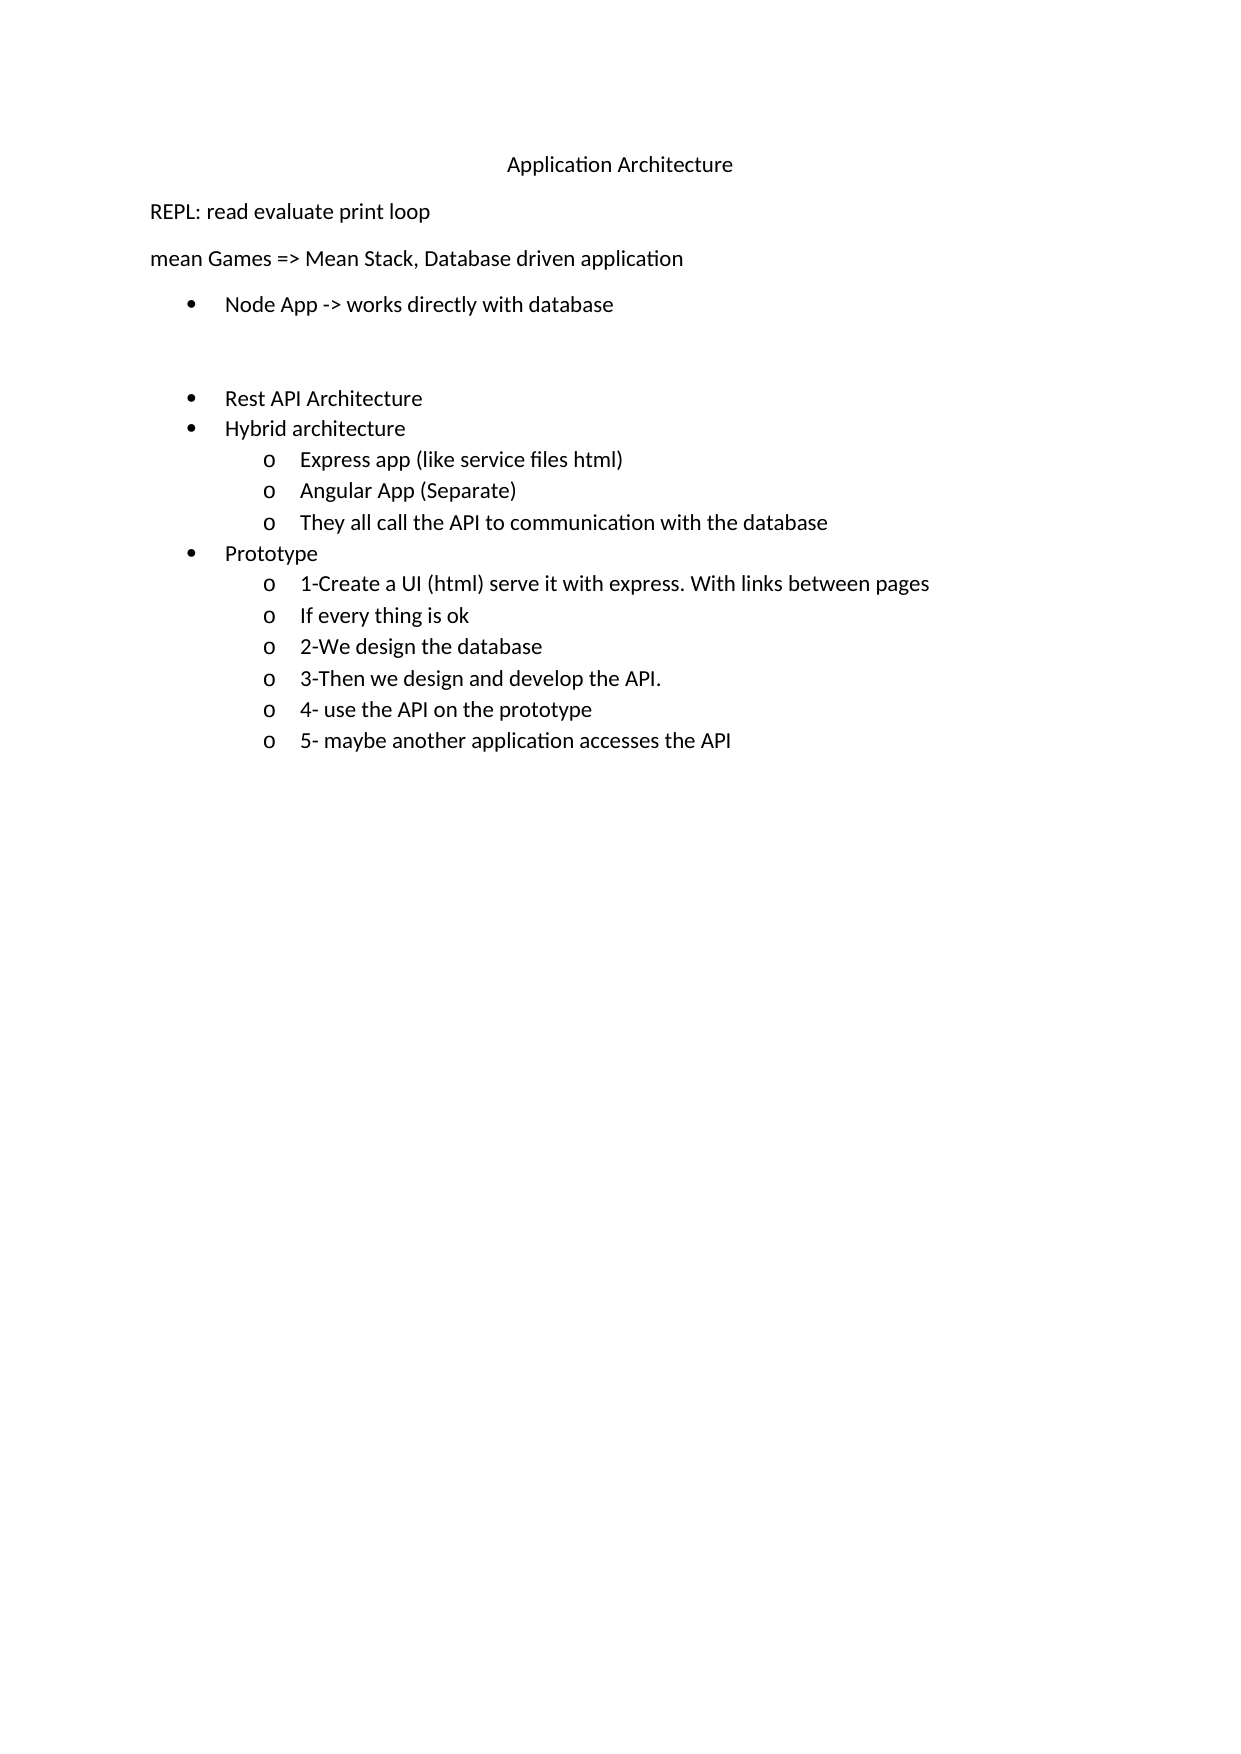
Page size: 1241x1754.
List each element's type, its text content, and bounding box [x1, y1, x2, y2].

list Node App -> works directly with database [187, 291, 1090, 319]
list 4- use the API on the prototype [262, 695, 1090, 724]
list Hybrid architecture [187, 414, 1090, 443]
list Rest API Architecture [187, 384, 1090, 412]
text REPL: read evaluate print loop [150, 197, 1090, 225]
list Prototype [187, 539, 1090, 567]
list 2-We design the database [262, 632, 1090, 661]
list They all call the API to communication with the database [262, 508, 1090, 537]
list Express app (like service files html) [262, 445, 1090, 474]
list If every thing is ok [262, 601, 1090, 630]
list 1-Create a UI (html) serve it with express. With links between pages [262, 569, 1090, 598]
list 3-Then we design and develop the API. [262, 664, 1090, 693]
list 5- maybe another application accesses the API [262, 727, 1090, 756]
text mean Games => Mean Stack, Database driven application [150, 244, 1090, 272]
list Angular App (Separate) [262, 476, 1090, 505]
text Application Architecture [150, 150, 1090, 178]
